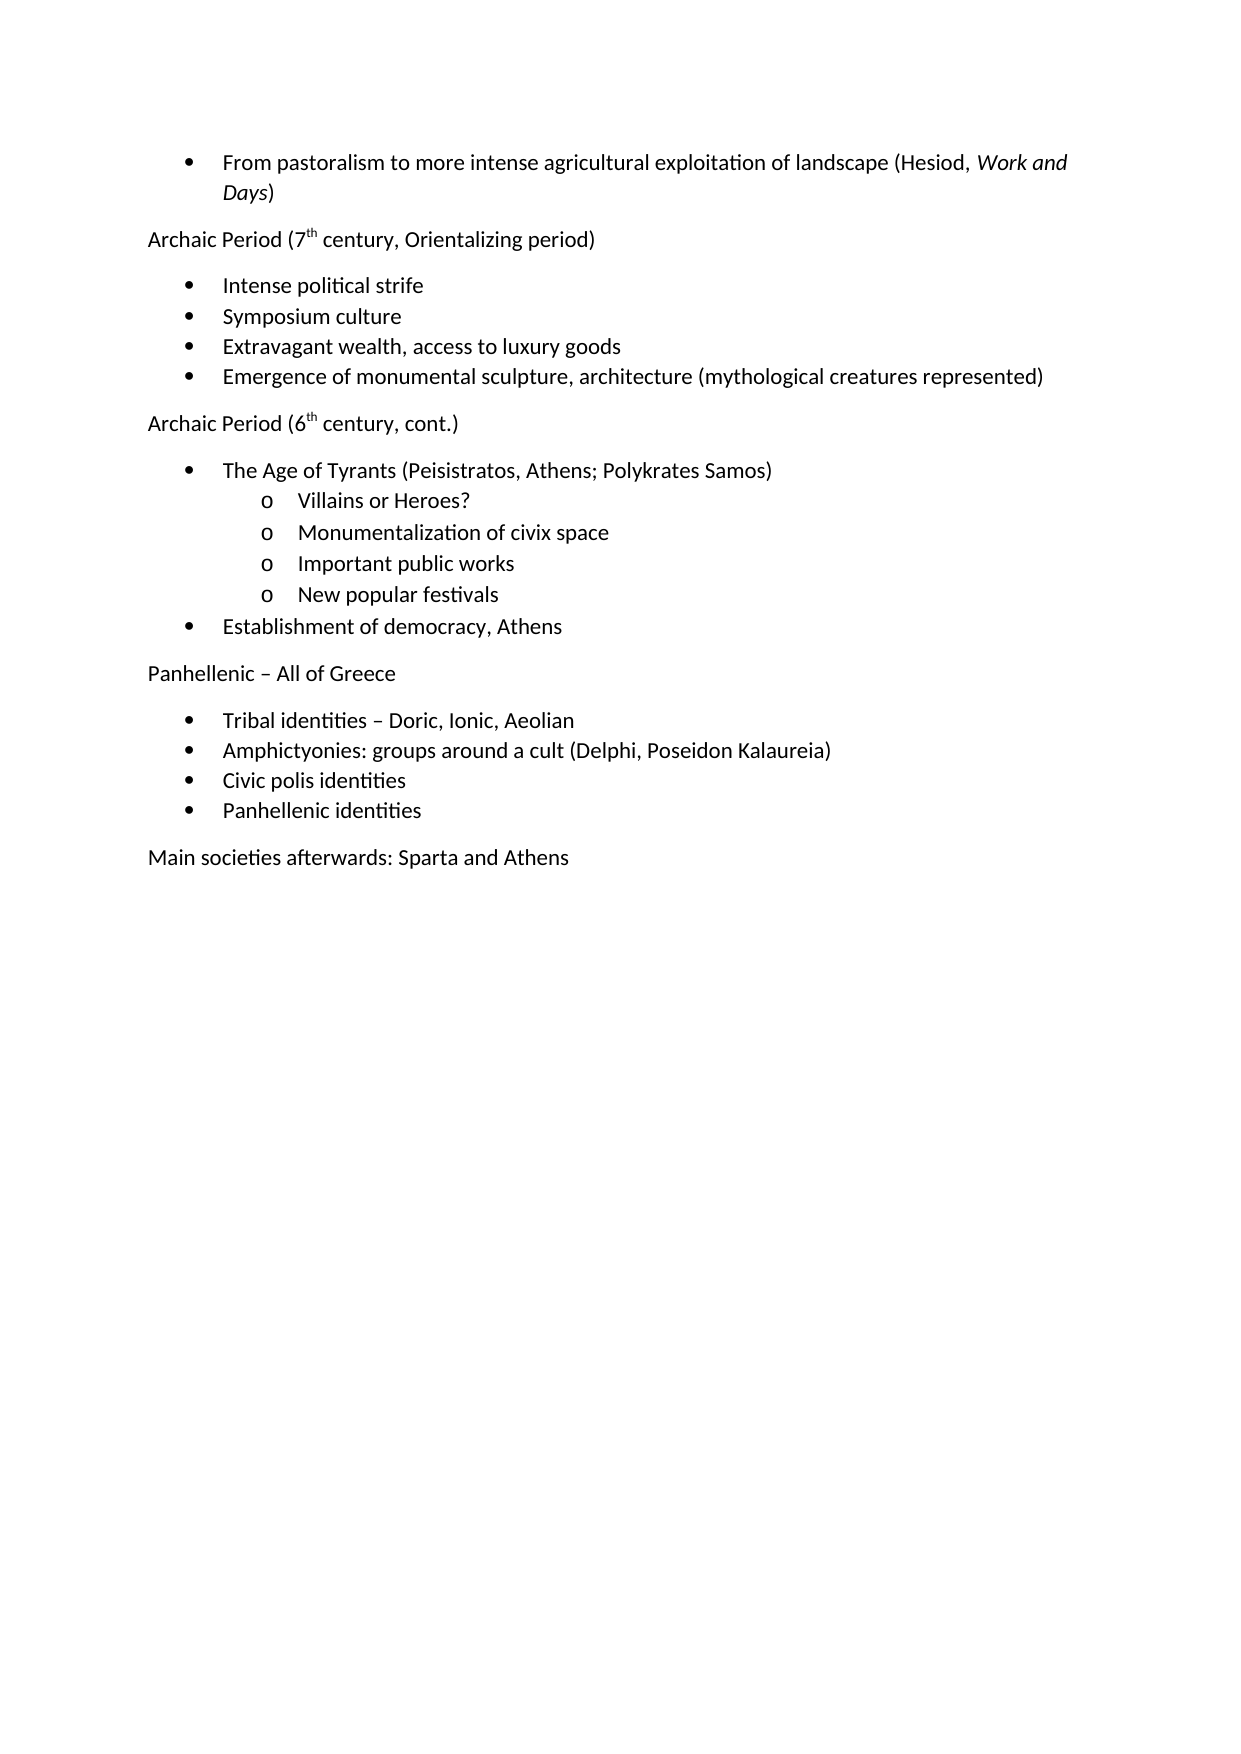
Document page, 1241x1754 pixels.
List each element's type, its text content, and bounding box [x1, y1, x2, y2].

list New popular festivals [260, 581, 1093, 610]
list Tribal identities – Doric, Ionic, Aeolian [185, 706, 1093, 734]
text Archaic Period (7th century, Orientalizing period) [148, 225, 1093, 253]
list Symposium culture [185, 302, 1093, 330]
list Villains or Heroes? [260, 486, 1093, 515]
list Extravagant wealth, access to luxury goods [185, 332, 1093, 360]
list Monumentalization of civix space [260, 518, 1093, 547]
list Intense political strife [185, 272, 1093, 299]
list Emergence of monumental sculpture, architecture (mythological creatures represented) [185, 362, 1093, 390]
list Civic polis identities [185, 766, 1093, 794]
text Archaic Period (6th century, cont.) [148, 409, 1093, 437]
list The Age of Tyrants (Peisistratos, Athens; Polykrates Samos) [185, 456, 1093, 484]
list Amphictyonies: groups around a cult (Delphi, Poseidon Kalaureia) [185, 736, 1093, 764]
list Panhellenic identities [185, 796, 1093, 824]
list Important public works [260, 549, 1093, 578]
list Establishment of democracy, Athens [185, 612, 1093, 640]
list From pastoralism to more intense agricultural exploitation of landscape (Hesiod, Work and Days) [185, 148, 1093, 206]
text Panhellenic – All of Greece [148, 659, 1093, 687]
text Main societies afterwards: Sparta and Athens [148, 843, 1093, 871]
